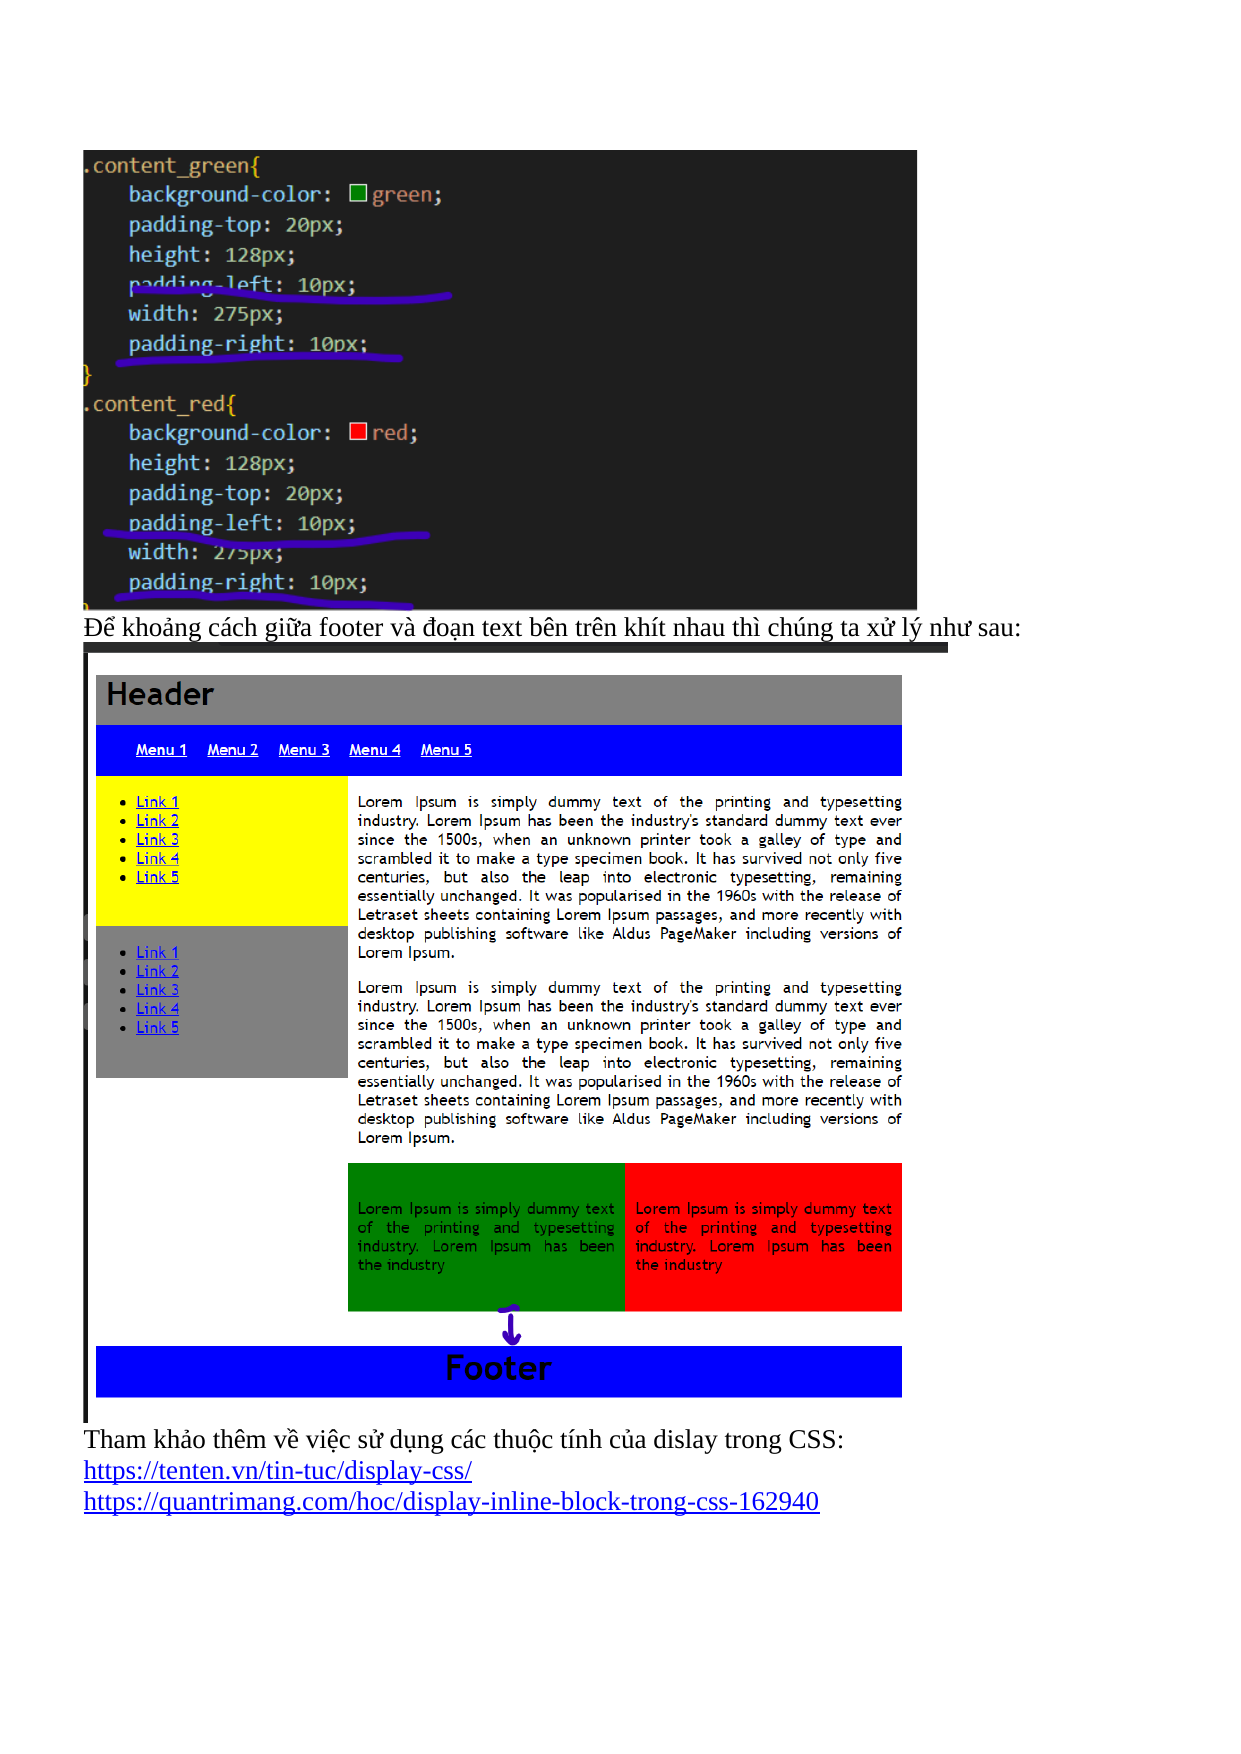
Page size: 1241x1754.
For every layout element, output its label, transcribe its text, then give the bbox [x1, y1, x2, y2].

text https://tenten.vn/tin-tuc/display-css/ [83, 1454, 1146, 1485]
text https://quantrimang.com/hoc/display-inline-block-trong-css-162940 [83, 1485, 1146, 1516]
text Để khoảng cách giữa footer và đoạn text bên trên khít nhau thì chúng ta xử lý như sau: [83, 611, 1146, 642]
text Tham khảo thêm về việc sử dụng các thuộc tính của dislay trong CSS: [83, 1423, 1146, 1454]
picture [83, 150, 918, 612]
picture [83, 642, 948, 1423]
